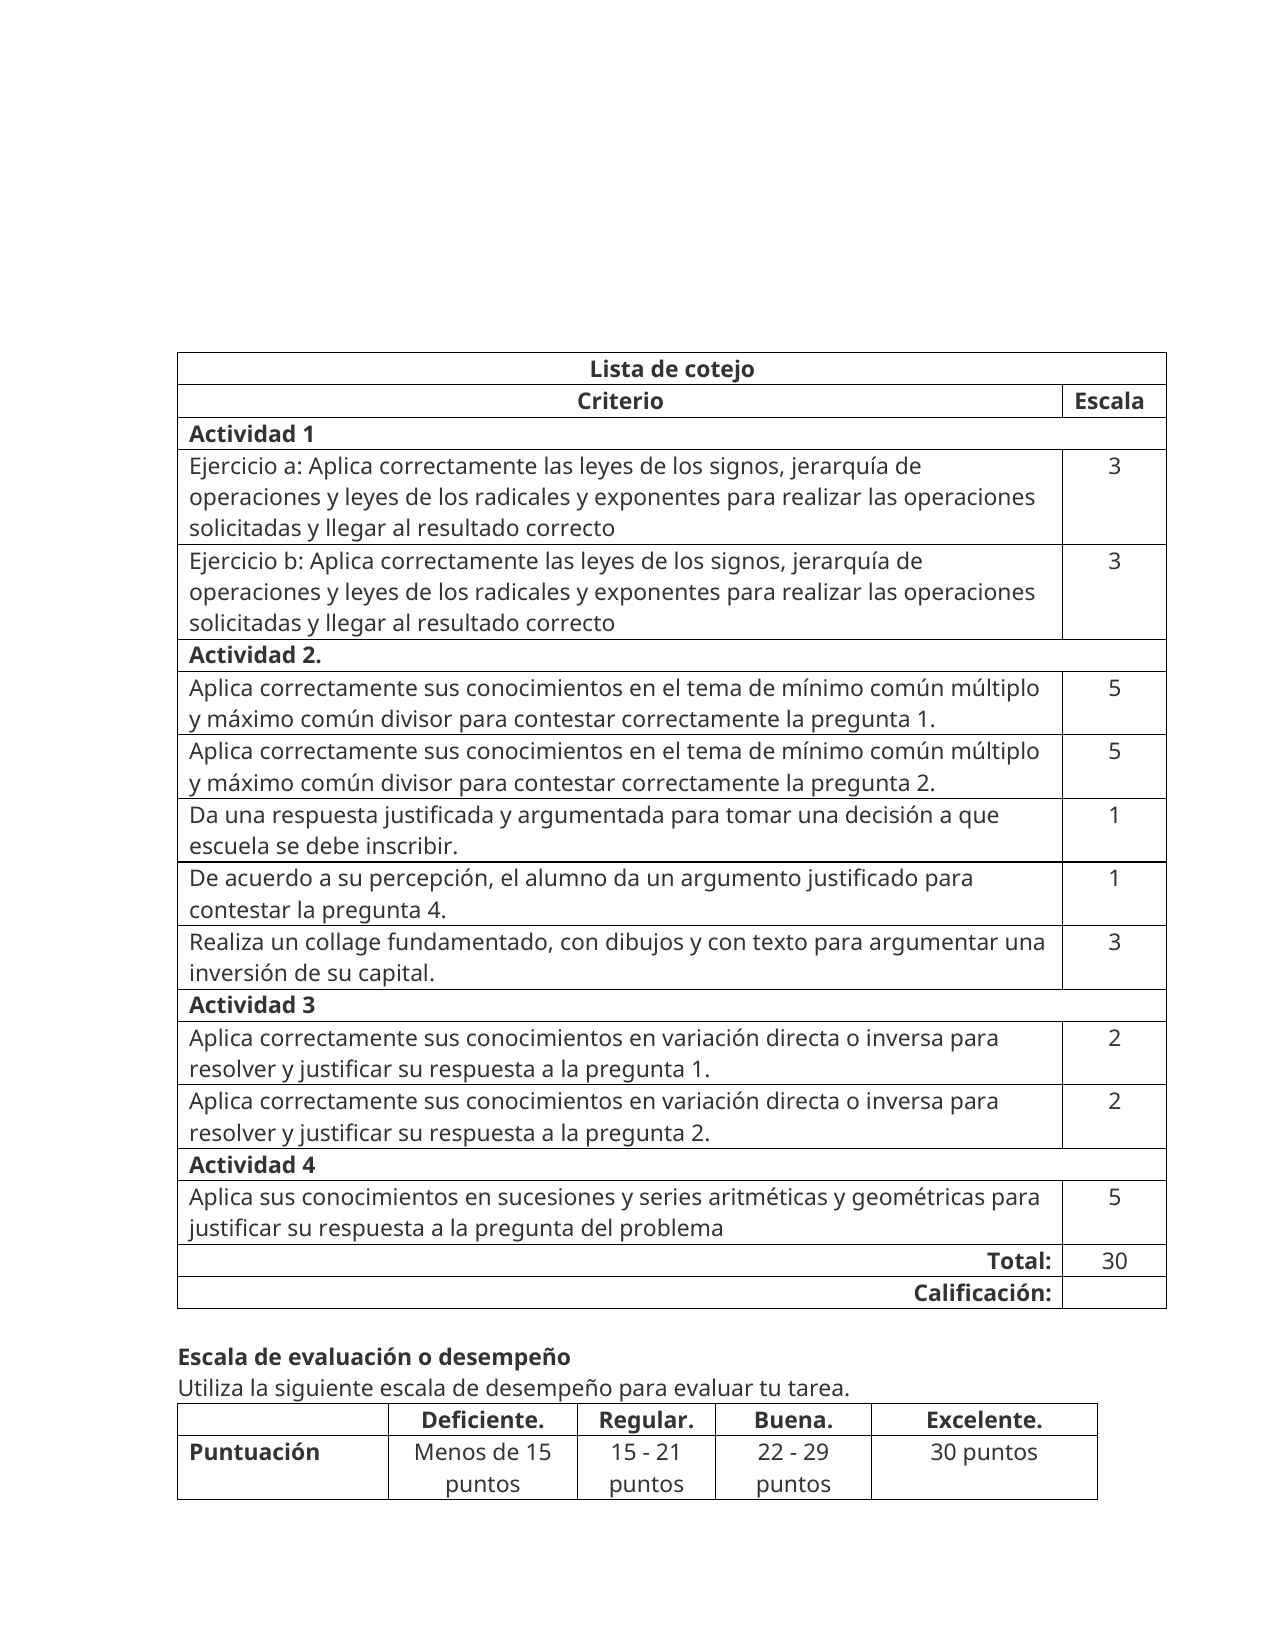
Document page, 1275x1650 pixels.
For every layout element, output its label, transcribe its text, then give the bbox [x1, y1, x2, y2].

table_cell Da una respuesta justificada y argumentada para tomar una decisión a que escuela se debe inscribir. [178, 799, 1062, 861]
table_cell 30 puntos [872, 1436, 1097, 1499]
table_cell 1 [1063, 863, 1166, 925]
table_cell 22 - 29 puntos [716, 1436, 871, 1499]
table_cell Menos de 15 puntos [389, 1436, 577, 1499]
table_cell Aplica correctamente sus conocimientos en variación directa o inversa para resolver y justificar su respuesta a la pregunta 2. [178, 1085, 1062, 1148]
table_cell 30 [1063, 1245, 1166, 1276]
table_cell Calificación: [178, 1277, 1062, 1308]
table_cell Criterio [178, 385, 1062, 417]
table_header Lista de cotejo [178, 353, 1166, 384]
table_cell Aplica sus conocimientos en sucesiones y series aritméticas y geométricas para justificar su respuesta a la pregunta del problema [178, 1181, 1062, 1244]
table_cell 3 [1063, 450, 1166, 544]
table_cell Puntuación [178, 1436, 388, 1499]
table_cell 5 [1063, 735, 1166, 798]
table_cell Realiza un collage fundamentado, con dibujos y con texto para argumentar una inversión de su capital. [178, 926, 1062, 988]
table_cell Escala [1063, 385, 1166, 417]
table_cell 3 [1063, 545, 1166, 638]
table_header Regular. [578, 1404, 715, 1435]
table_header [178, 1404, 388, 1435]
table_cell 2 [1063, 1085, 1166, 1148]
table_header Excelente. [872, 1404, 1097, 1435]
table_cell Actividad 2. [178, 640, 1166, 671]
table_cell De acuerdo a su percepción, el alumno da un argumento justificado para contestar la pregunta 4. [178, 863, 1062, 925]
table_cell Actividad 3 [178, 990, 1166, 1021]
table_cell [1063, 1277, 1166, 1308]
table_cell Aplica correctamente sus conocimientos en el tema de mínimo común múltiplo y máximo común divisor para contestar correctamente la pregunta 1. [178, 672, 1062, 734]
table_cell 1 [1063, 799, 1166, 861]
table_cell 3 [1063, 926, 1166, 988]
table_cell Ejercicio b: Aplica correctamente las leyes de los signos, jerarquía de operaciones y leyes de los radicales y exponentes para realizar las operaciones solicitadas y llegar al resultado correcto [178, 545, 1062, 638]
text Utiliza la siguiente escala de desempeño para evaluar tu tarea. [177, 1372, 1098, 1403]
table_cell 2 [1063, 1022, 1166, 1084]
table_cell Total: [178, 1245, 1062, 1276]
table_header Deficiente. [389, 1404, 577, 1435]
text Escala de evaluación o desempeño [177, 1341, 1098, 1372]
table_cell Aplica correctamente sus conocimientos en variación directa o inversa para resolver y justificar su respuesta a la pregunta 1. [178, 1022, 1062, 1084]
table_cell 15 - 21 puntos [578, 1436, 715, 1499]
table_cell Actividad 1 [178, 418, 1166, 449]
table_header Buena. [716, 1404, 871, 1435]
table_cell Ejercicio a: Aplica correctamente las leyes de los signos, jerarquía de operaciones y leyes de los radicales y exponentes para realizar las operaciones solicitadas y llegar al resultado correcto [178, 450, 1062, 544]
table_cell 5 [1063, 1181, 1166, 1244]
table_cell Actividad 4 [178, 1149, 1166, 1180]
table_cell 5 [1063, 672, 1166, 734]
table_cell Aplica correctamente sus conocimientos en el tema de mínimo común múltiplo y máximo común divisor para contestar correctamente la pregunta 2. [178, 735, 1062, 798]
